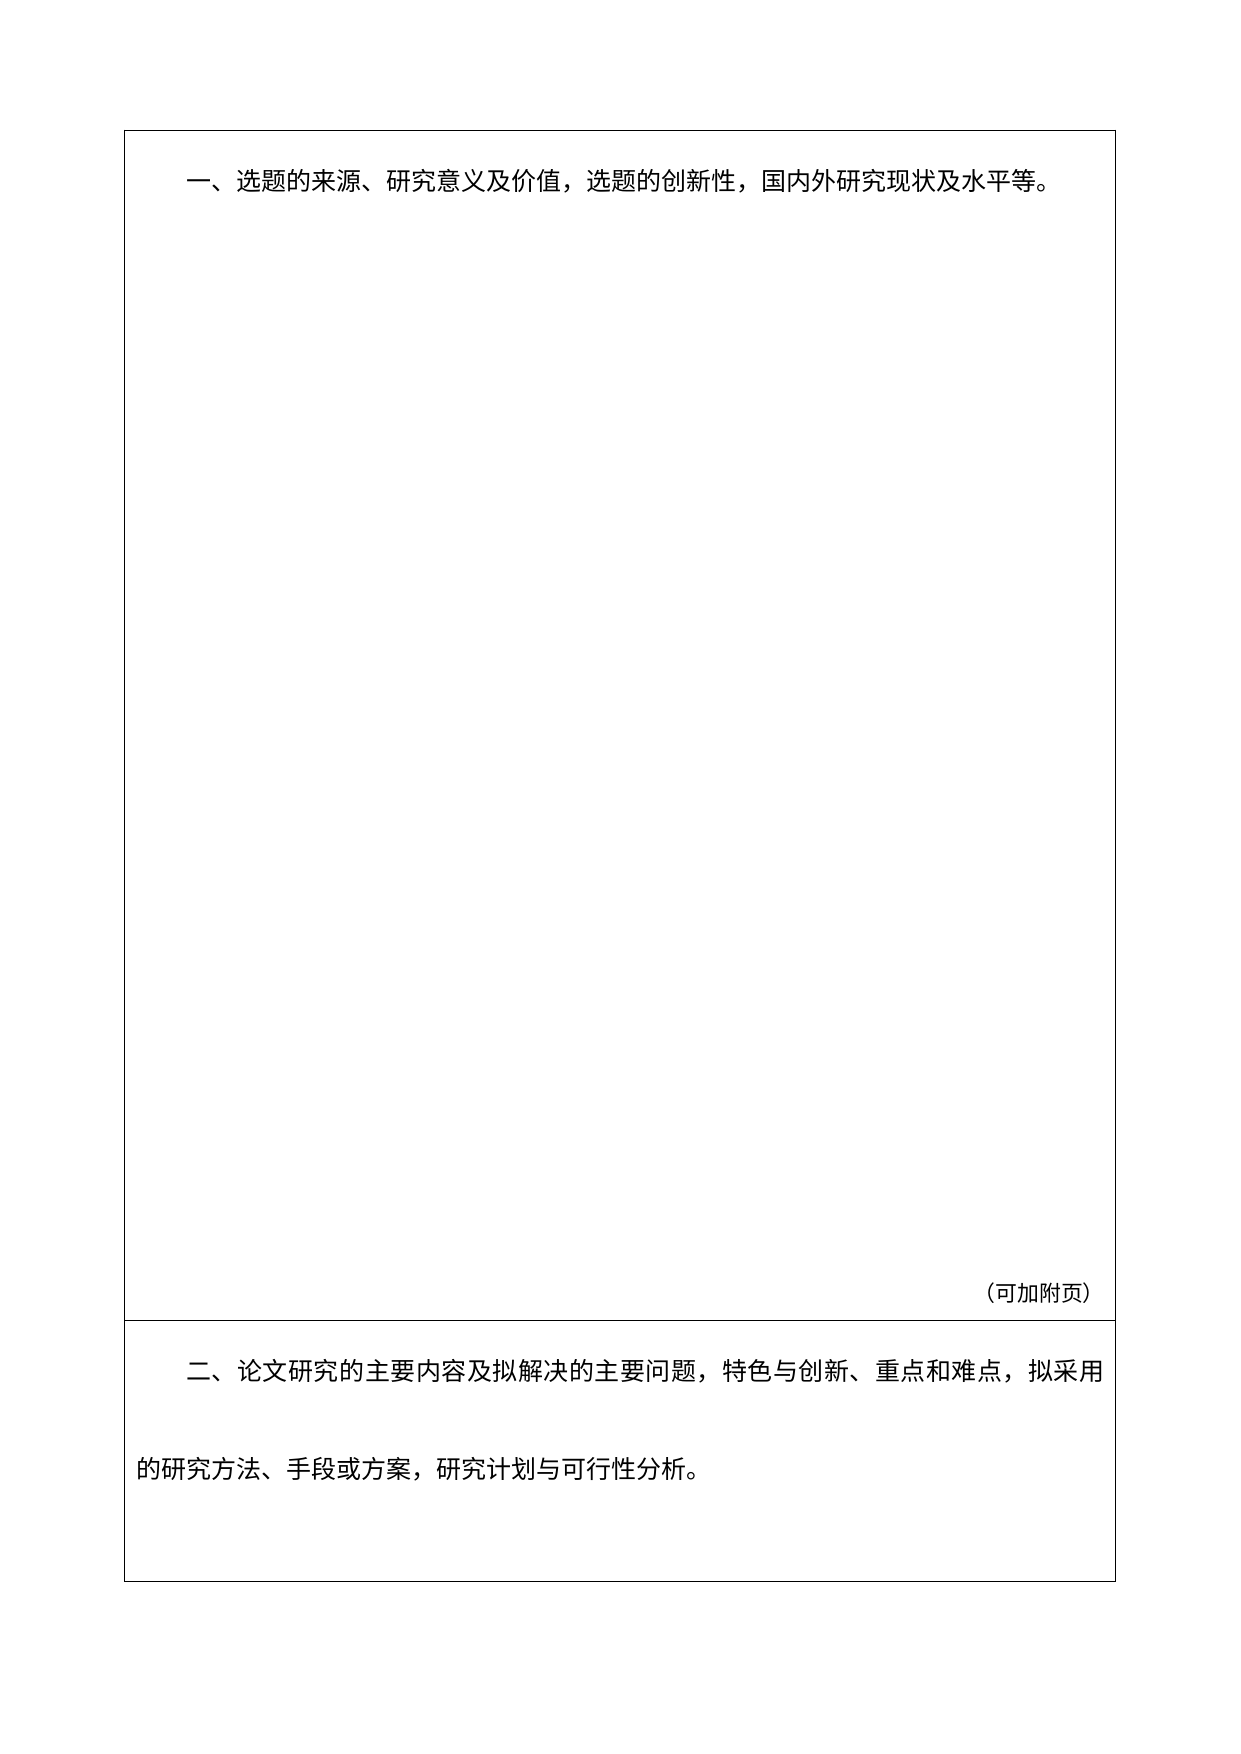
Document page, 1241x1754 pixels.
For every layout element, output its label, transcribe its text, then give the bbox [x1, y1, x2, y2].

table_cell 一、选题的来源、研究意义及价值，选题的创新性，国内外研究现状及水平等。 （可加附页） [125, 131, 1115, 1320]
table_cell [125, 1321, 1115, 1581]
